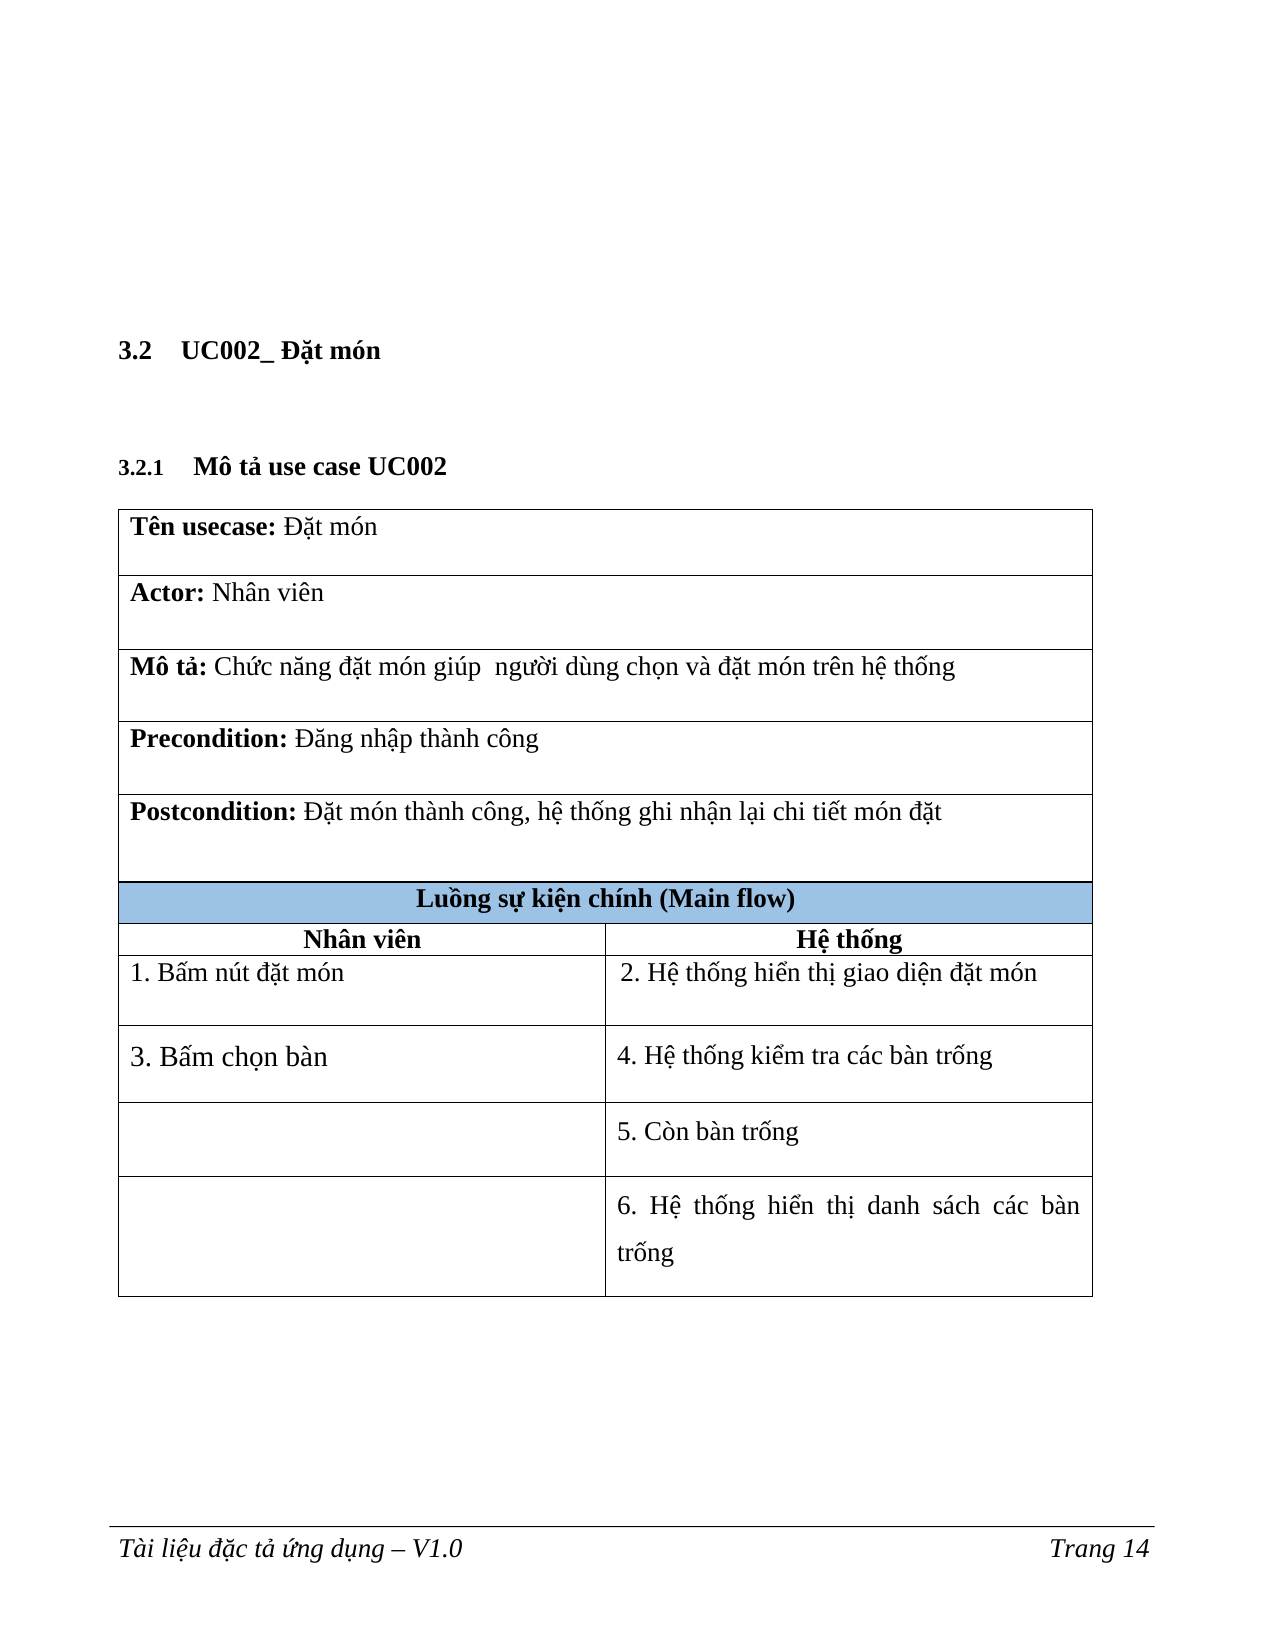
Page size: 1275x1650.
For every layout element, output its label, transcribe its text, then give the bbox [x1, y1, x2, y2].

table_cell Nhân viên [119, 924, 605, 955]
table_cell Hệ thống [606, 924, 1092, 955]
table_cell [119, 1103, 605, 1176]
subtitle Mô tả use case UC002 [118, 450, 1186, 481]
subtitle UC002_ Đặt món [118, 334, 1186, 366]
table_cell Luồng sự kiện chính (Main flow) [119, 883, 1092, 923]
table_cell Actor: Nhân viên [119, 576, 1092, 648]
table_cell Precondition: Đăng nhập thành công [119, 722, 1092, 794]
table_cell 5. Còn bàn trống [606, 1103, 1092, 1176]
table_cell 6. Hệ thống hiển thị danh sách các bàn trống [606, 1177, 1092, 1296]
table_cell 4. Hệ thống kiểm tra các bàn trống [606, 1026, 1092, 1102]
table_header Tên usecase: Đặt món [119, 510, 1092, 574]
table_cell Mô tả: Chức năng đặt món giúp người dùng chọn và đặt món trên hệ thống [119, 650, 1092, 721]
table_cell [119, 1177, 605, 1296]
table_cell 2. Hệ thống hiển thị giao diện đặt món [606, 956, 1092, 1025]
table_cell 3. Bấm chọn bàn [119, 1026, 605, 1102]
table_cell Postcondition: Đặt món thành công, hệ thống ghi nhận lại chi tiết món đặt [119, 795, 1092, 881]
table_cell 1. Bấm nút đặt món [119, 956, 605, 1025]
